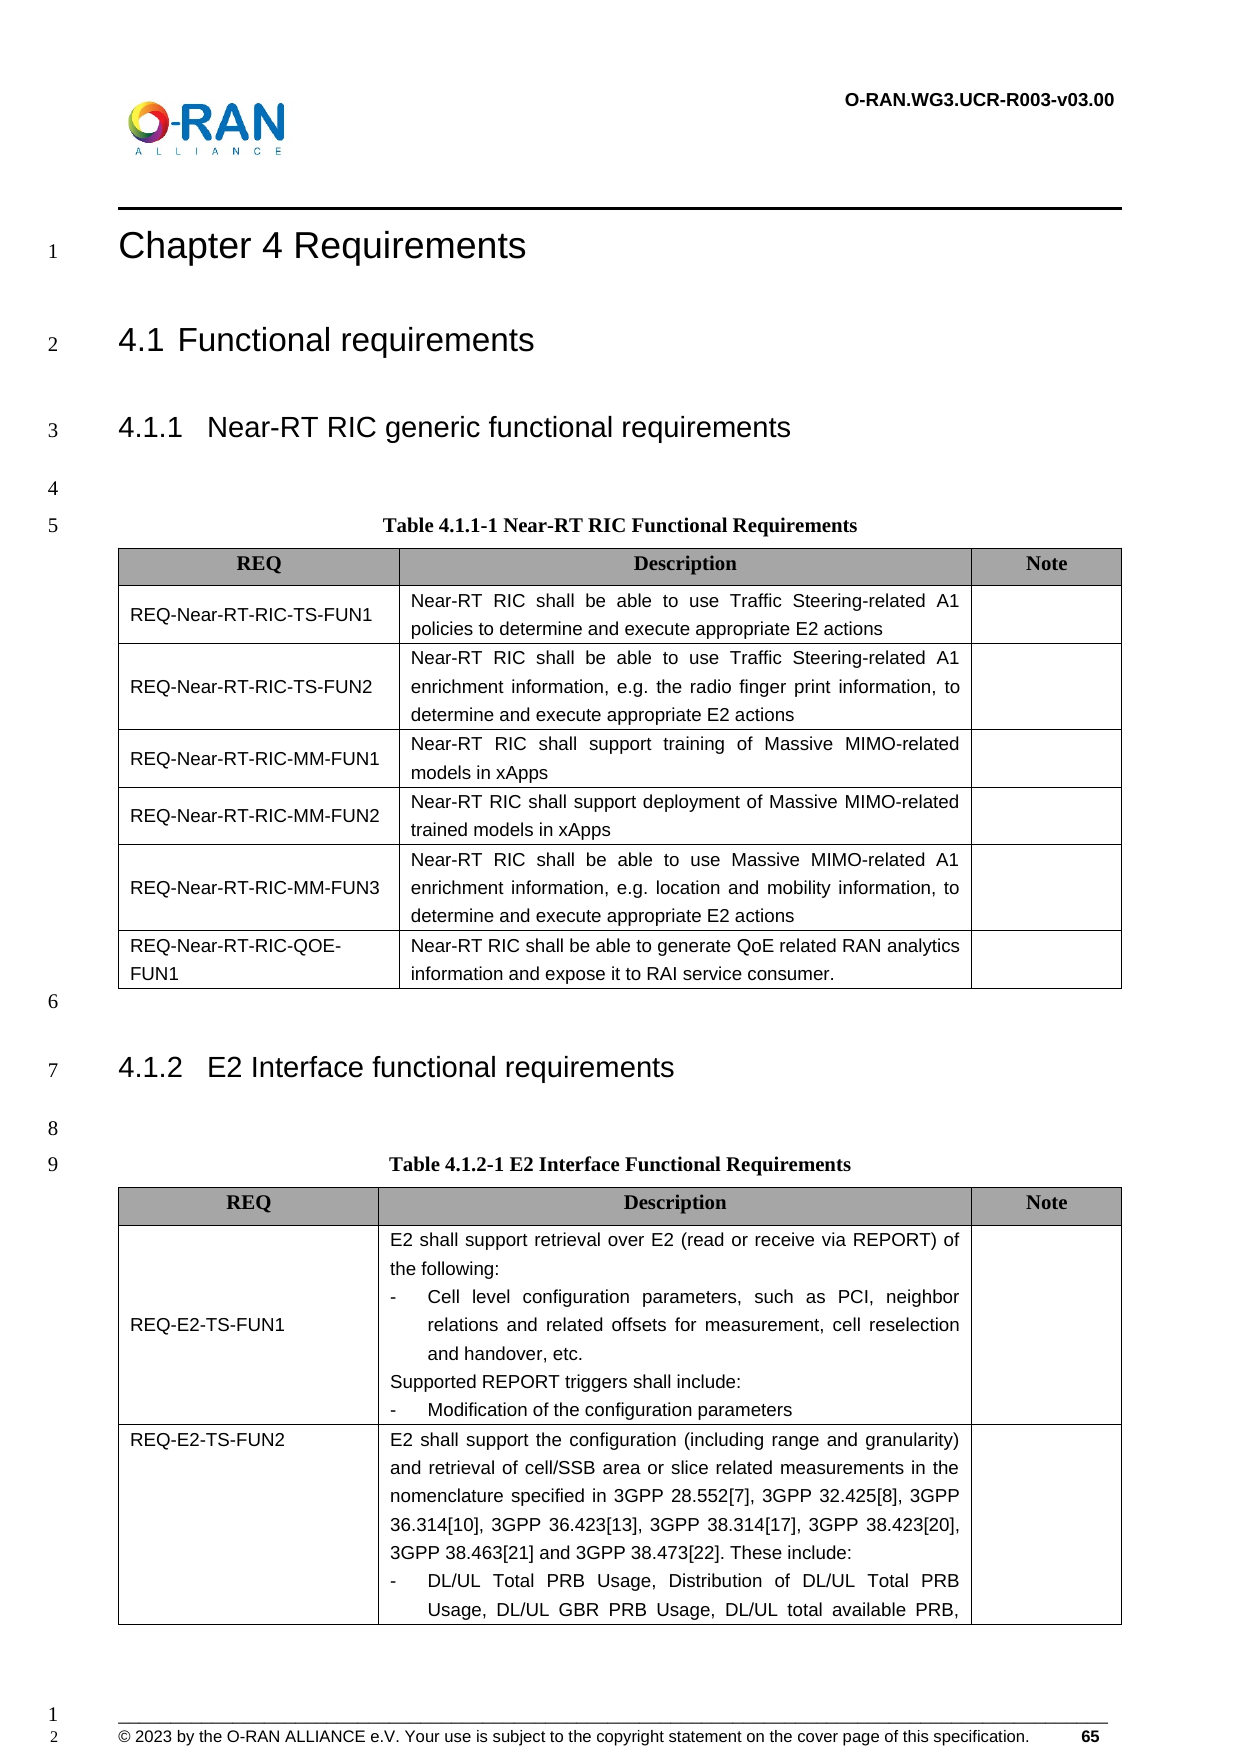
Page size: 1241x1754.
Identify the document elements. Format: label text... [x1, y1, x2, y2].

text Table 4.1.2-1 E2 Interface Functional Requirements [118, 1150, 1122, 1179]
table_header REQ [119, 1188, 378, 1225]
table_cell [972, 1425, 1121, 1623]
subtitle 4.1 Functional requirements [118, 311, 1122, 367]
table_cell REQ-Near-RT-RIC-TS-FUN2 [119, 644, 399, 729]
table_header Note [972, 1188, 1121, 1225]
table_cell Near-RT RIC shall be able to use Traffic Steering-related A1 policies to determine and execute appropriate E2 actions [400, 586, 971, 643]
table_cell REQ-Near-RT-RIC-MM-FUN1 [119, 730, 399, 787]
table_cell Near-RT RIC shall support training of Massive MIMO-related models in xApps [400, 730, 971, 787]
table_cell [972, 845, 1121, 930]
text Table 4.1.1-1 Near-RT RIC Functional Requirements [118, 511, 1122, 539]
table_cell E2 shall support retrieval over E2 (read or receive via REPORT) of the following: Cell level configuration parameters, such as PCI, neighbor relations and related offsets for measurement, cell reselection and handover, etc. Supported REPORT triggers shall include: Modification of the configuration parameters [379, 1226, 971, 1424]
table_cell [972, 730, 1121, 787]
table_cell Near-RT RIC shall be able to generate QoE related RAN analytics information and expose it to RAI service consumer. [400, 931, 971, 988]
table_header REQ [119, 549, 399, 585]
table_header Note [972, 549, 1121, 585]
table_cell REQ-Near-RT-RIC-QOE-FUN1 [119, 931, 399, 988]
table_cell REQ-Near-RT-RIC-MM-FUN3 [119, 845, 399, 930]
table_cell Near-RT RIC shall support deployment of Massive MIMO-related trained models in xApps [400, 788, 971, 844]
table_cell [972, 931, 1121, 988]
table_cell Near-RT RIC shall be able to use Traffic Steering-related A1 enrichment information, e.g. the radio finger print information, to determine and execute appropriate E2 actions [400, 644, 971, 729]
table_header Description [379, 1188, 971, 1225]
table_cell REQ-E2-TS-FUN1 [119, 1226, 378, 1424]
subtitle Requirements [118, 210, 1122, 273]
subtitle 4.1.2 E2 Interface functional requirements [118, 1038, 1122, 1095]
table_cell REQ-Near-RT-RIC-TS-FUN1 [119, 586, 399, 643]
table_cell [972, 1226, 1121, 1424]
table_header Description [400, 549, 971, 585]
table_cell [972, 644, 1121, 729]
table_cell Near-RT RIC shall be able to use Massive MIMO-related A1 enrichment information, e.g. location and mobility information, to determine and execute appropriate E2 actions [400, 845, 971, 930]
table_cell [972, 788, 1121, 844]
picture [118, 88, 298, 166]
table_cell [972, 586, 1121, 643]
subtitle 4.1.1 Near-RT RIC generic functional requirements [118, 399, 1122, 455]
table_cell REQ-Near-RT-RIC-MM-FUN2 [119, 788, 399, 844]
table_cell REQ-E2-TS-FUN2 [119, 1425, 378, 1623]
